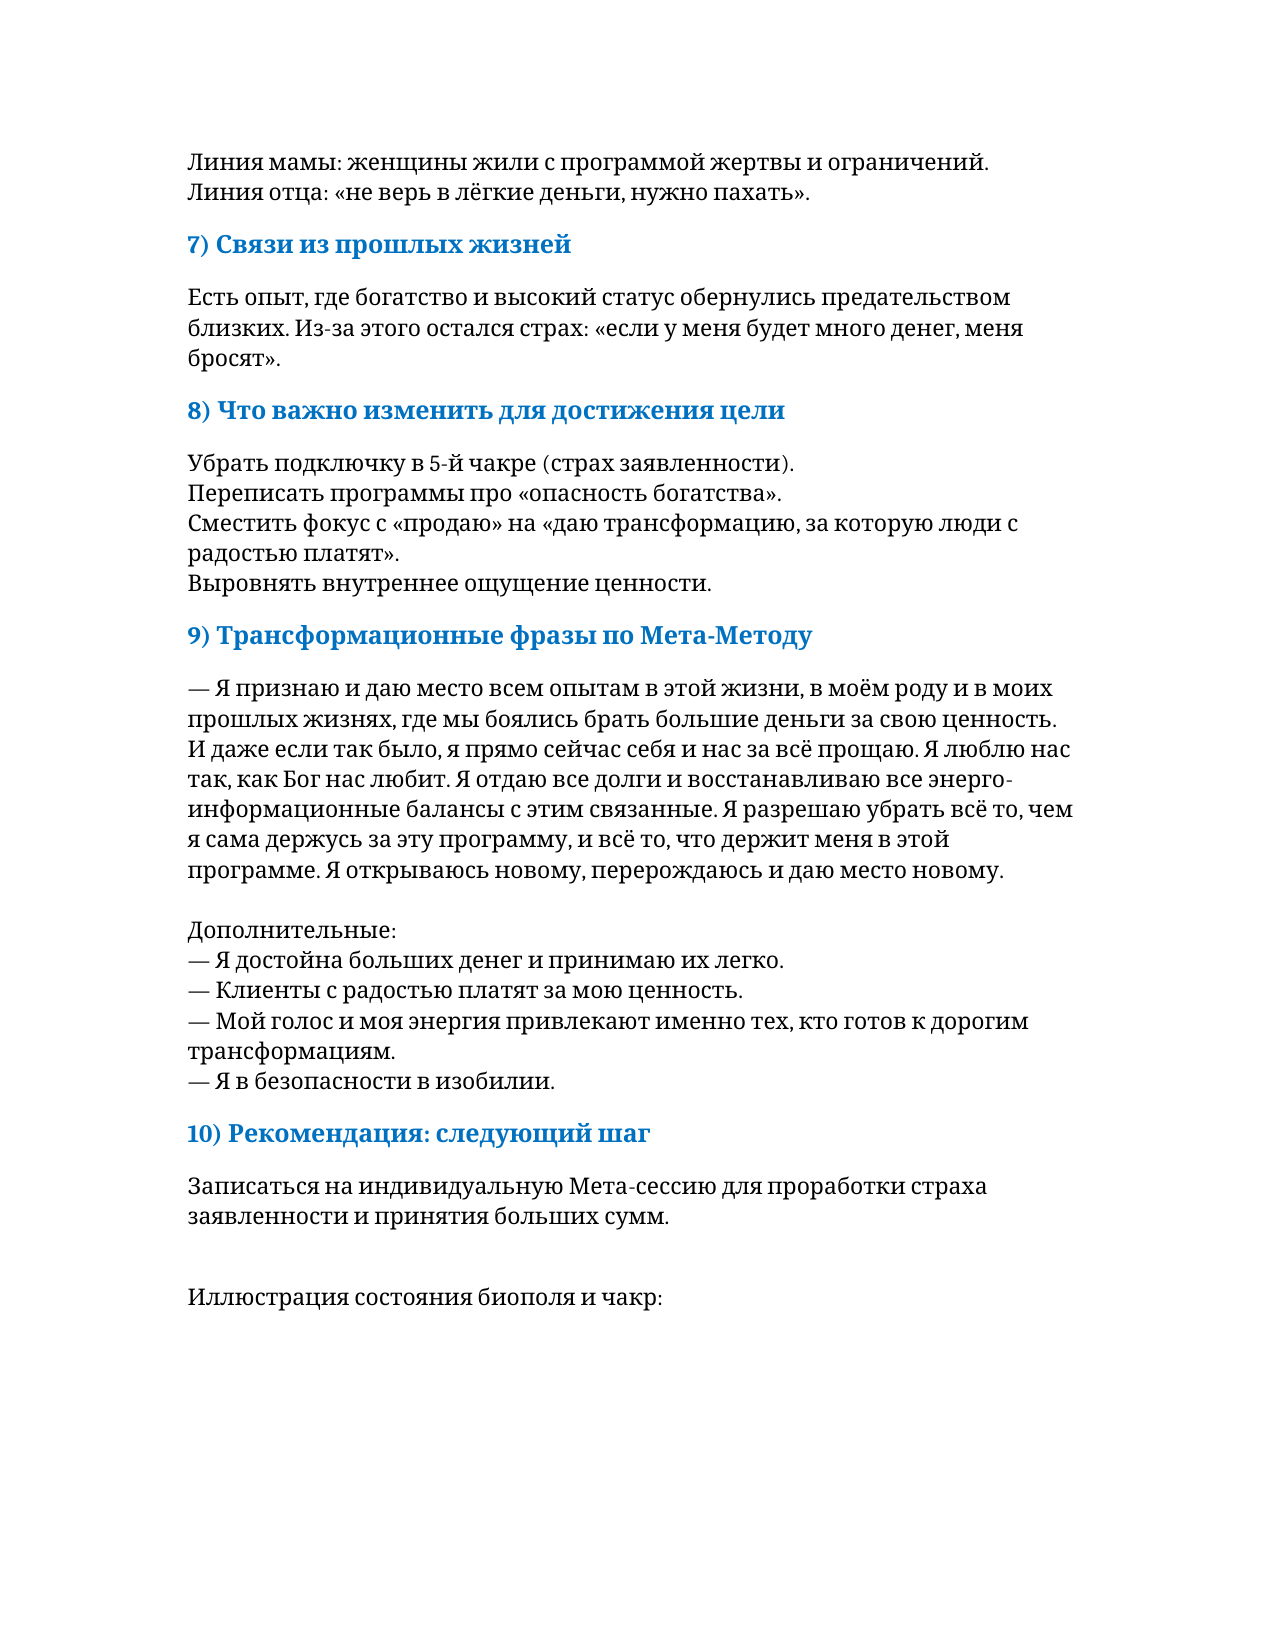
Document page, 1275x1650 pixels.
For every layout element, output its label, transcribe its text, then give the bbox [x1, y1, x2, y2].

text 10) Рекомендация: следующий шаг [187, 1120, 1087, 1149]
text Есть опыт, где богатство и высокий статус обернулись предательством близких. Из-за этого остался страх: «если у меня будет много денег, меня бросят». [187, 285, 1087, 372]
text Записаться на индивидуальную Мета-сессию для проработки страха заявленности и принятия больших сумм. [187, 1174, 1087, 1230]
text Убрать подключку в 5-й чакре (страх заявленности). Переписать программы про «опасность богатства». Сместить фокус с «продаю» на «даю трансформацию, за которую люди с радостью платят». Выровнять внутреннее ощущение ценности. [187, 450, 1087, 598]
text 8) Что важно изменить для достижения цели [187, 397, 1087, 425]
text Линия мамы: женщины жили с программой жертвы и ограничений. Линия отца: «не верь в лёгкие деньги, нужно пахать». [187, 150, 1087, 207]
text 9) Трансформационные фразы по Мета-Методу [187, 622, 1087, 651]
text Иллюстрация состояния биополя и чакр: [187, 1255, 1087, 1312]
text 7) Связи из прошлых жизней [187, 231, 1087, 260]
text — Я признаю и даю место всем опытам в этой жизни, в моём роду и в моих прошлых жизнях, где мы боялись брать большие деньги за свою ценность. И даже если так было, я прямо сейчас себя и нас за всё прощаю. Я люблю нас так, как Бог нас любит. Я отдаю все долги и восстанавливаю все энерго-информационные балансы с этим связанные. Я разрешаю убрать всё то, чем я сама держусь за эту программу, и всё то, что держит меня в этой программе. Я открываюсь новому, перерождаюсь и даю место новому. Дополнительные: — Я достойна больших денег и принимаю их легко. — Клиенты с радостью платят за мою ценность. — Мой голос и моя энергия привлекают именно тех, кто готов к дорогим трансформациям. — Я в безопасности в изобилии. [187, 676, 1087, 1095]
